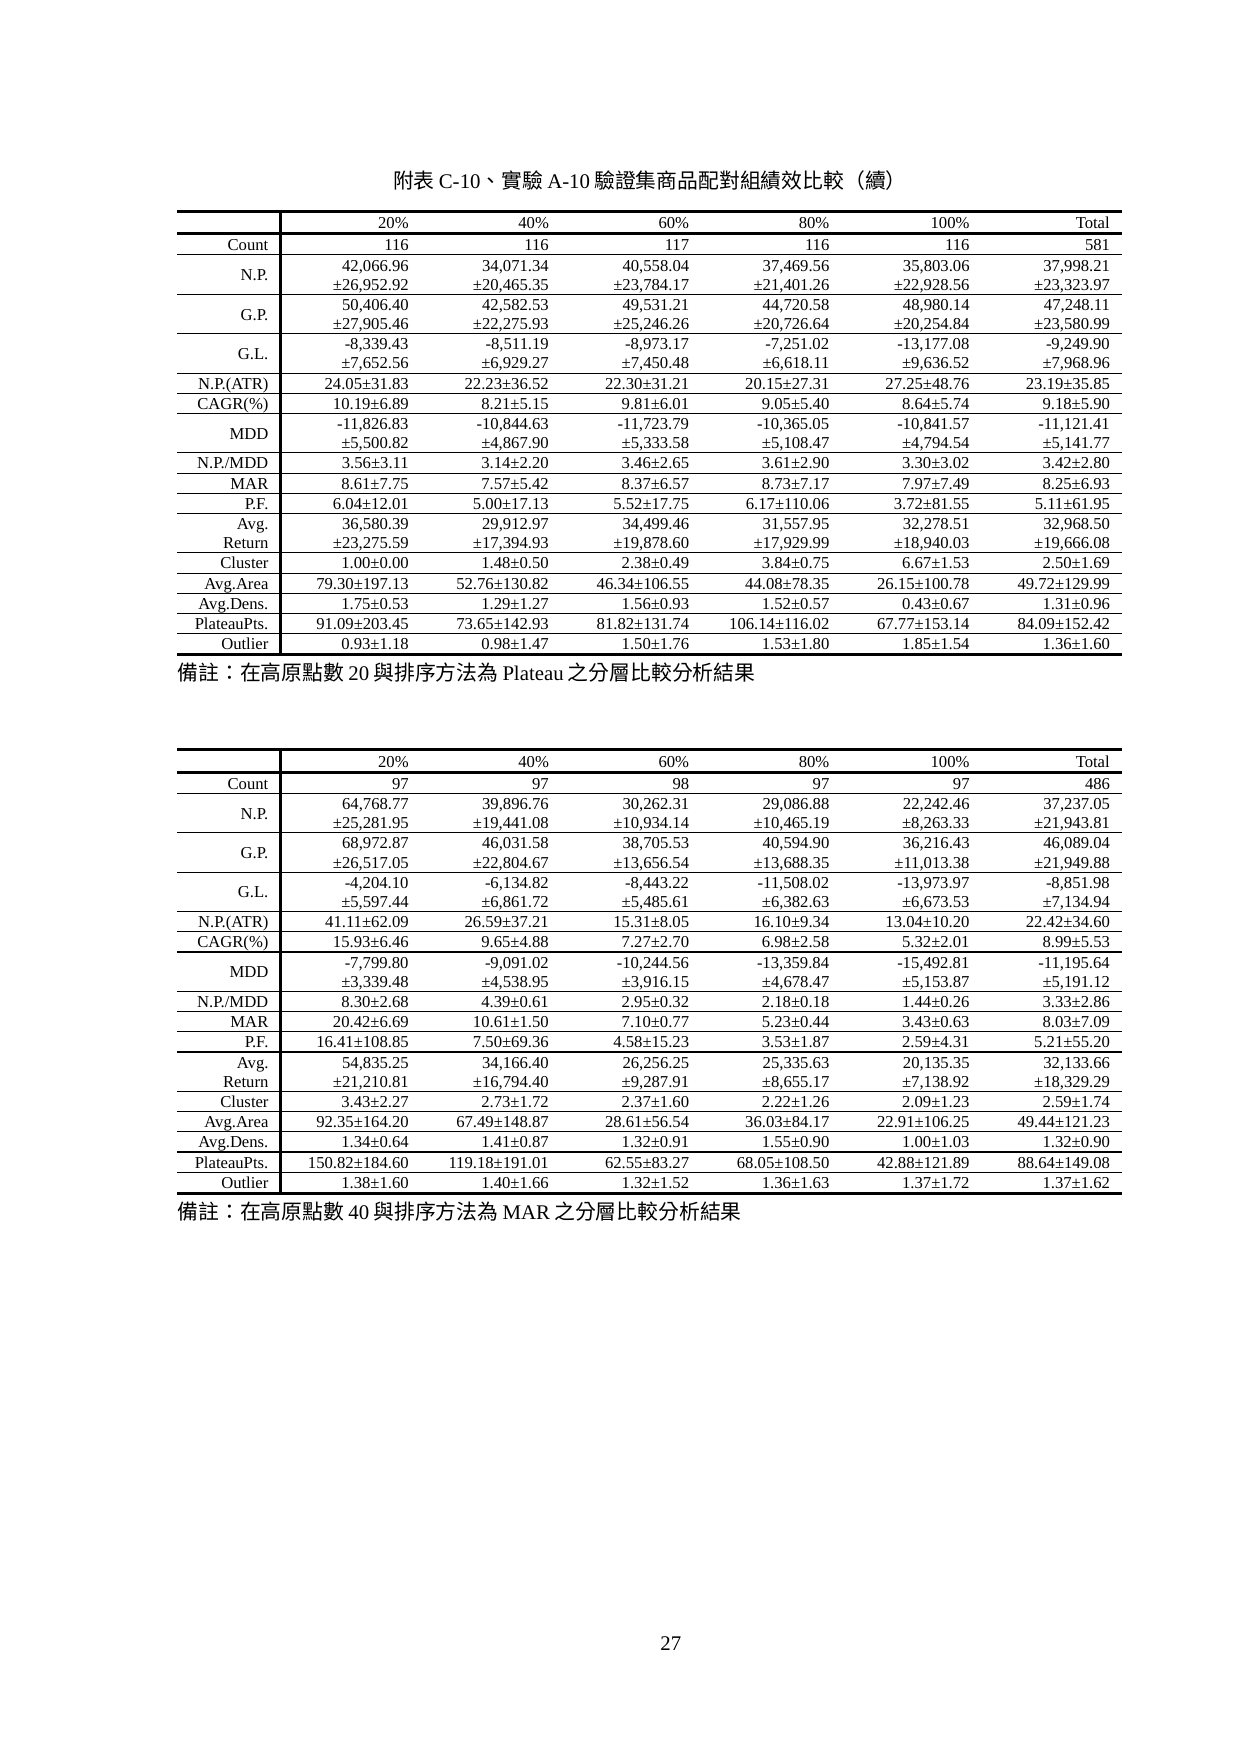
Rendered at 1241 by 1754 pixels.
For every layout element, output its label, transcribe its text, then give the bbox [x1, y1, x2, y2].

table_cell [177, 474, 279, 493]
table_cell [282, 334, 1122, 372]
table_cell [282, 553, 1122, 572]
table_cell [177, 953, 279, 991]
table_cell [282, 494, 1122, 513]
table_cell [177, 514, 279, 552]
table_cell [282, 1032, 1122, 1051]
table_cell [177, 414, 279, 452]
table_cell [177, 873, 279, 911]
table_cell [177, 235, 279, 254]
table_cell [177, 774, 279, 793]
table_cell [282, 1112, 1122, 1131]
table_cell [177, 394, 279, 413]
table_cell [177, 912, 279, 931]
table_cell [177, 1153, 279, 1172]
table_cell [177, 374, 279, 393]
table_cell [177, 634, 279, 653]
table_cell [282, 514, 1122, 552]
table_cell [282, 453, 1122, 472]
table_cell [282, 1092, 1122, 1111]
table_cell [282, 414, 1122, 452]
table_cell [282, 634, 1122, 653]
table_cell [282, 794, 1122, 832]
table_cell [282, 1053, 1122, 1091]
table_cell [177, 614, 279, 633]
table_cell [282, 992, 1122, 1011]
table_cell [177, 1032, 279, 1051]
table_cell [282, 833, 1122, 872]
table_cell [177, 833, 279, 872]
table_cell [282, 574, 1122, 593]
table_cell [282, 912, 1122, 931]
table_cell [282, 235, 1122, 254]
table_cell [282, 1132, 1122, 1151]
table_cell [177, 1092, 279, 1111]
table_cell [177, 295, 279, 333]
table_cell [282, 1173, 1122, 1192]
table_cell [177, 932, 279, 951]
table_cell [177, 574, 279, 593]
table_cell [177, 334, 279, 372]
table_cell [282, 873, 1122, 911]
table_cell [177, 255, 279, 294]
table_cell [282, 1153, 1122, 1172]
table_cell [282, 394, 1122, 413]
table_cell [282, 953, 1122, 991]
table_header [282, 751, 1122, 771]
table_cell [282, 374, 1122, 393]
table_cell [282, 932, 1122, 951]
text 附表C-10、實驗A-10驗證集商品配對組績效比較（續） [177, 164, 1122, 195]
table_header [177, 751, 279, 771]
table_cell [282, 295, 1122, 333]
text 備註：在高原點數40與排序方法為MAR之分層比較分析結果 [177, 1195, 1122, 1225]
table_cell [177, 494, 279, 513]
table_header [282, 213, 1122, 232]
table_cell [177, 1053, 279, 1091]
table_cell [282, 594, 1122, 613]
text 備註：在高原點數20與排序方法為Plateau之分層比較分析結果 [177, 656, 1122, 687]
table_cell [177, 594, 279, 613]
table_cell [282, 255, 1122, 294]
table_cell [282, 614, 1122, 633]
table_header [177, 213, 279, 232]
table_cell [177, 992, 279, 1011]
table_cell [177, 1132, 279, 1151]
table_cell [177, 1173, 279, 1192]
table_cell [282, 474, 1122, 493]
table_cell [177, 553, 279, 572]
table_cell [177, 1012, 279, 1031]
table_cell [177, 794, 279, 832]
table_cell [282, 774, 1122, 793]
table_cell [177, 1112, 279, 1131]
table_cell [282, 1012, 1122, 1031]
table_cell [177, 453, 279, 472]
